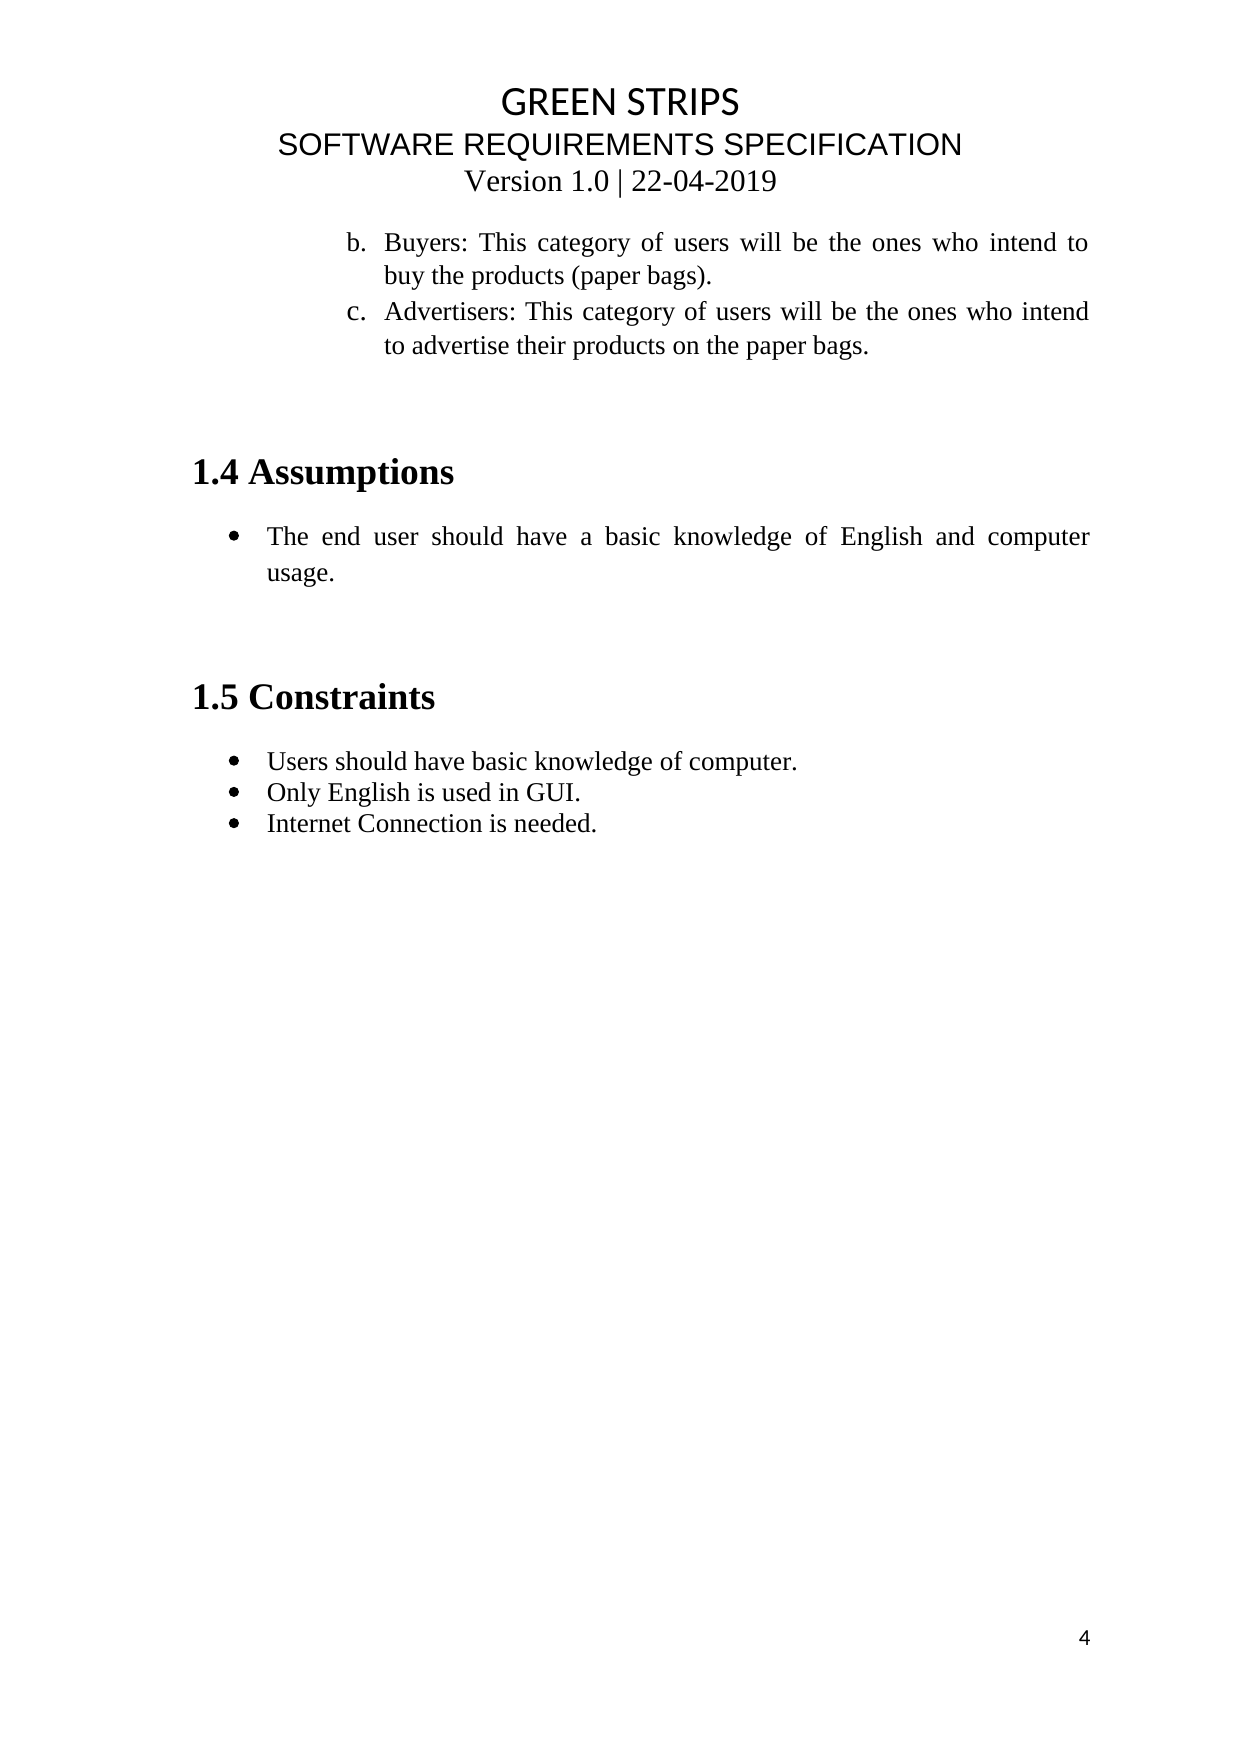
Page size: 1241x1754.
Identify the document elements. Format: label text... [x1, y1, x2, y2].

list Advertisers: This category of users will be the ones who intend to advertise their products on the paper bags. [346, 293, 1090, 360]
list Buyers: This category of users will be the ones who intend to buy the products (paper bags). [346, 226, 1090, 290]
list Users should have basic knowledge of computer. [229, 745, 1090, 776]
text 1.4 Assumptions [150, 449, 1090, 492]
text 1.5 Constraints [150, 674, 1090, 718]
list The end user should have a basic knowledge of English and computer usage. [229, 520, 1090, 587]
list Internet Connection is needed. [229, 807, 1090, 839]
list Only English is used in GUI. [229, 776, 1090, 807]
